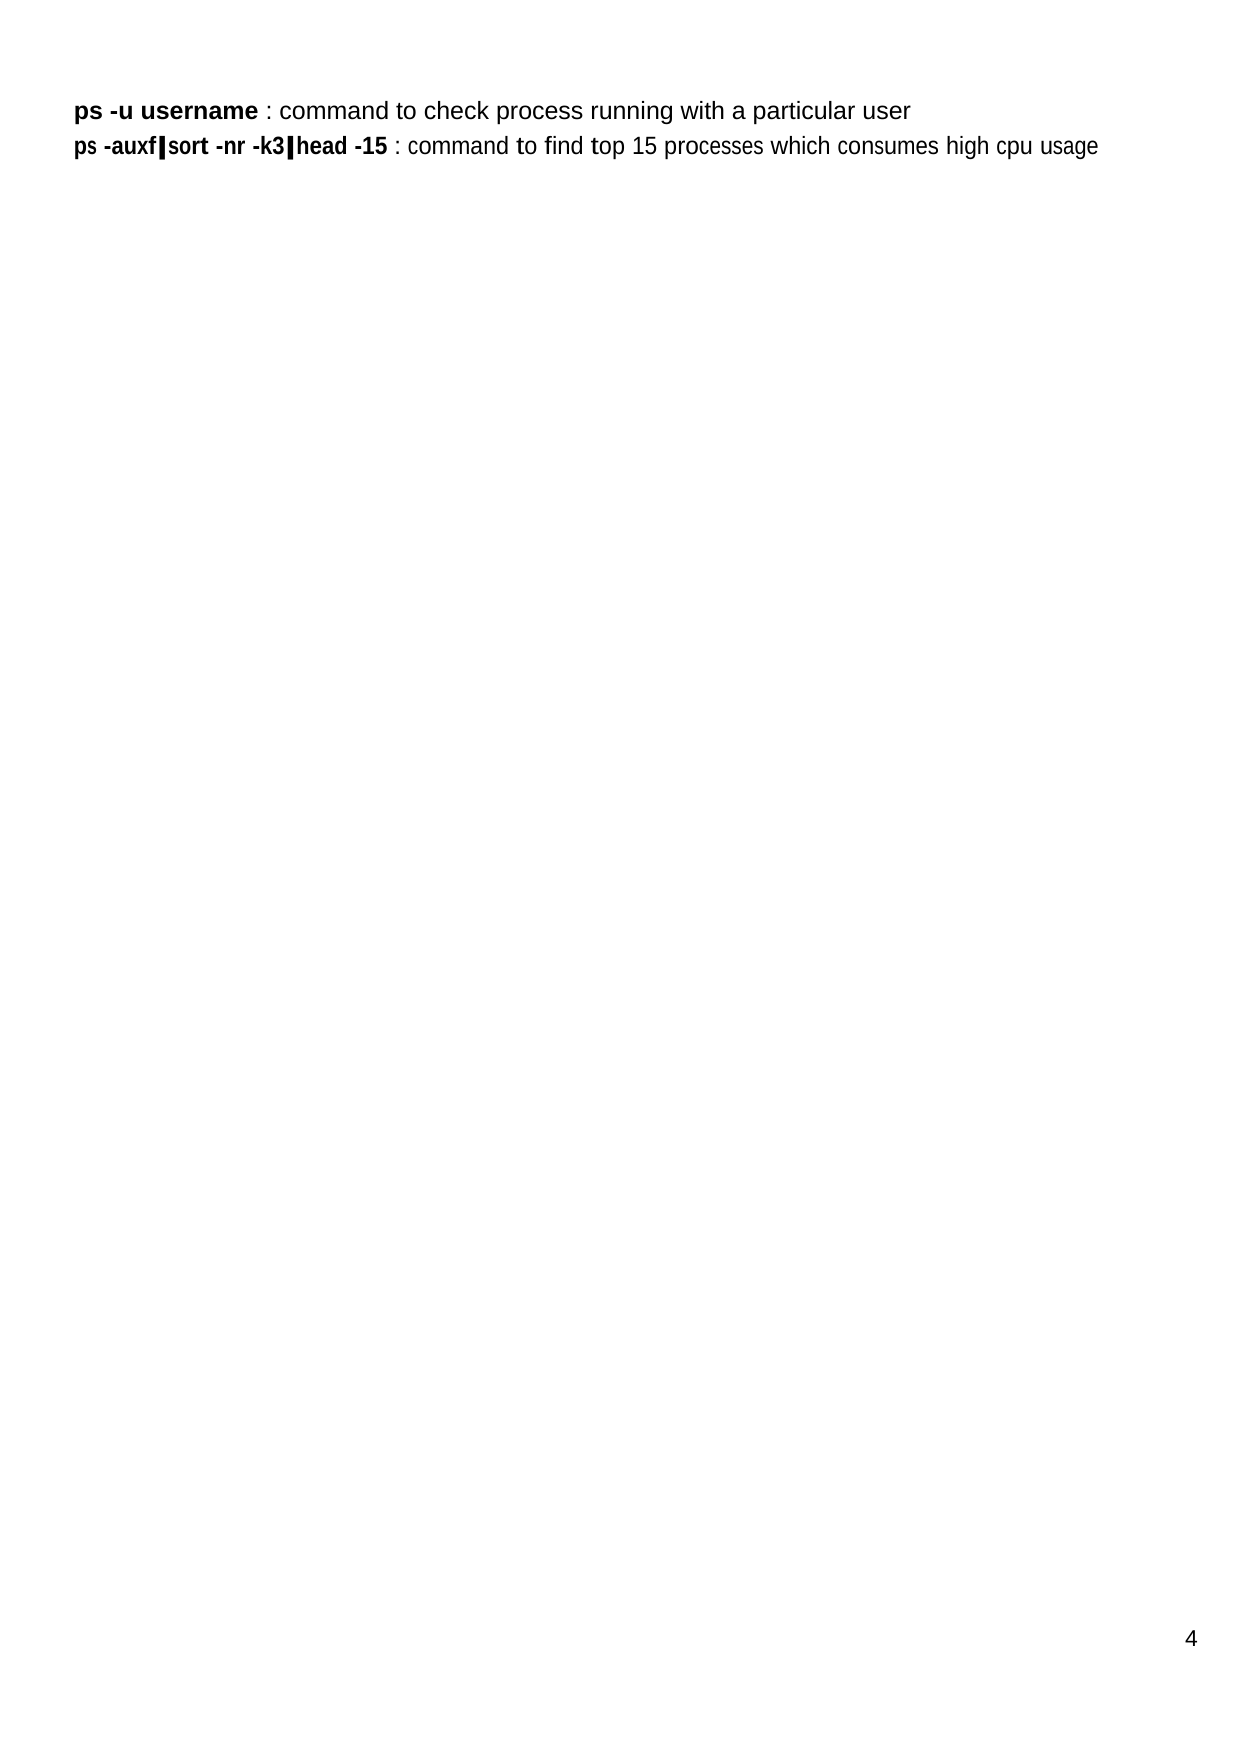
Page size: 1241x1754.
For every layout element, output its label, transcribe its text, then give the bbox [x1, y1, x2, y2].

text ps -u username : command to check process running with a particular user [74, 96, 1211, 124]
text ps -auxf|sort -nr -k3|head -15 : command to find top 15 processes which consumes high cpu usage [74, 131, 1211, 159]
